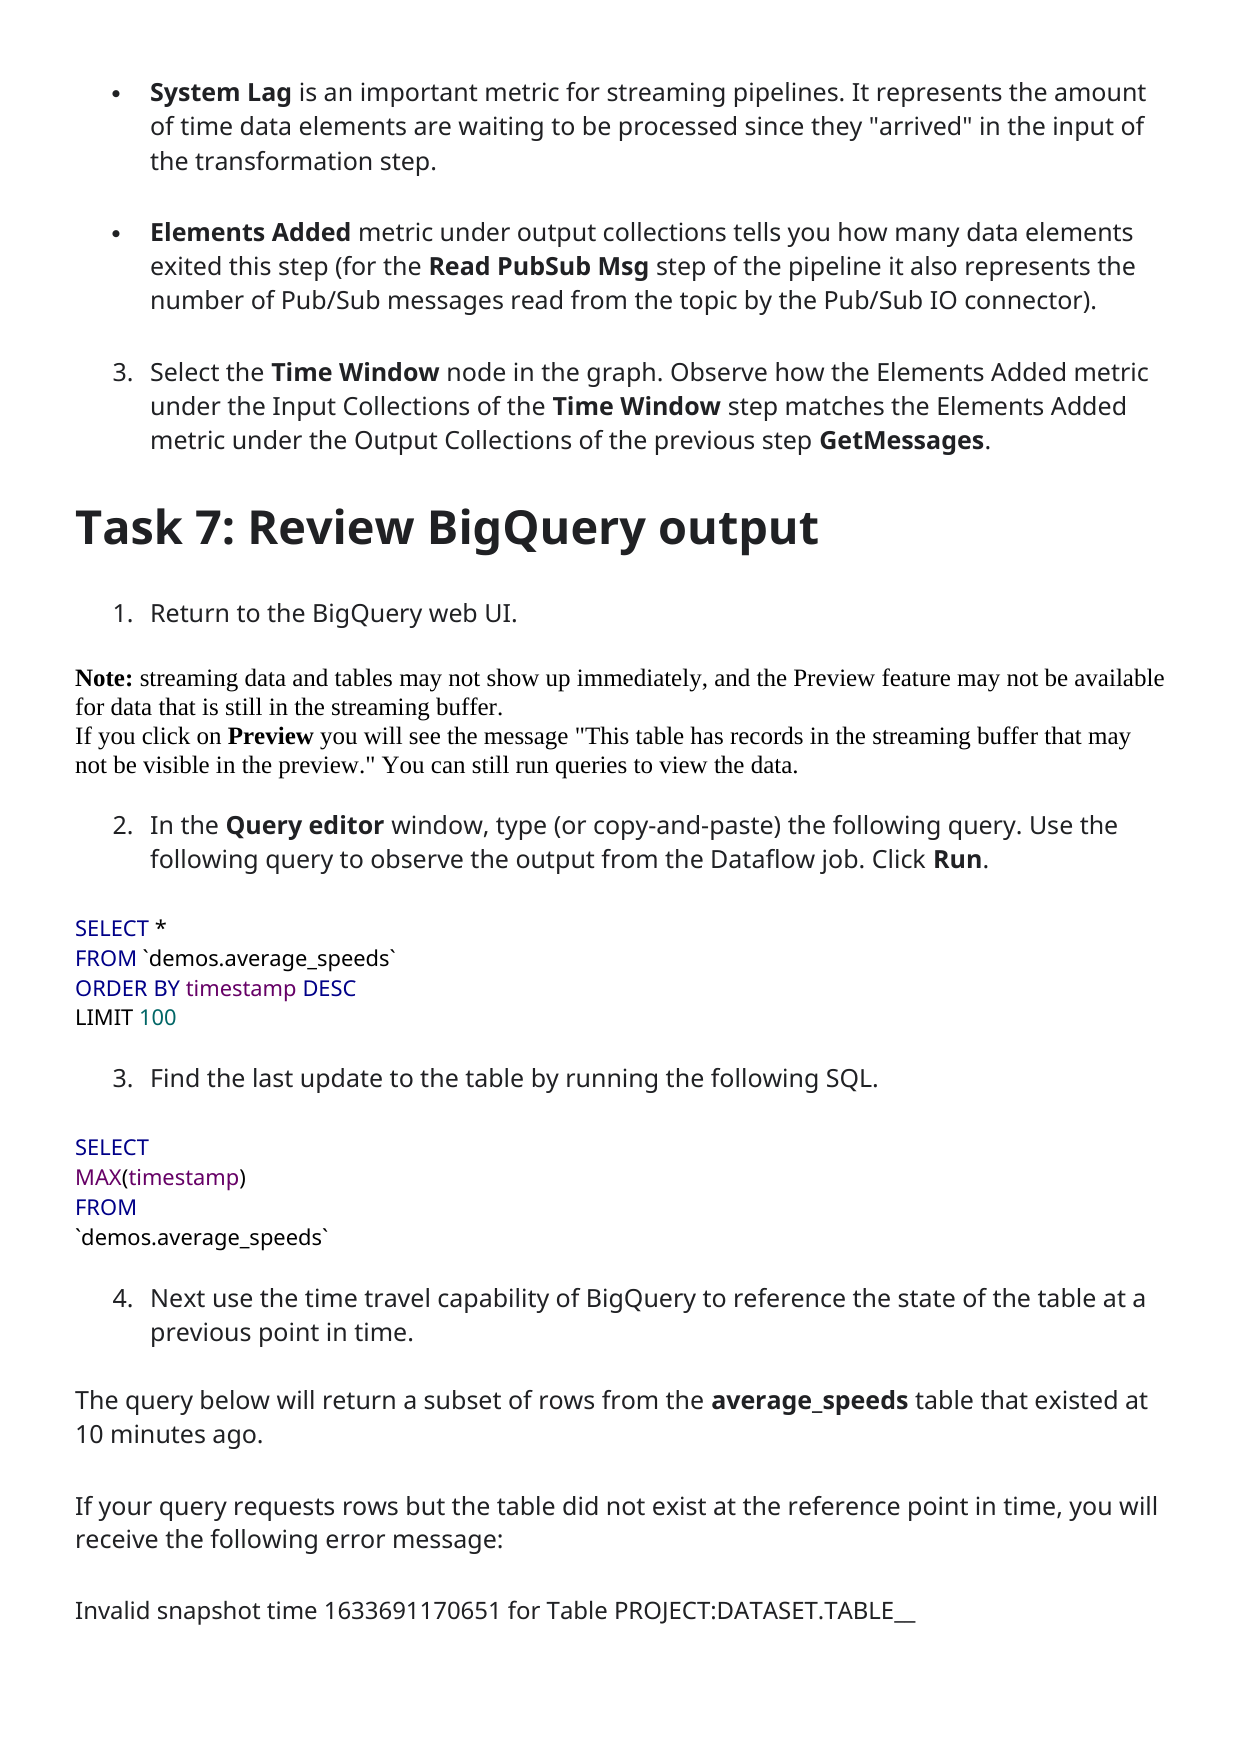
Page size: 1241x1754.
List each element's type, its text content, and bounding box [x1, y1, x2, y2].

text If you click on Preview you will see the message "This table has records in the streaming buffer that may not be visible in the preview." You can still run queries to view the data. [75, 721, 1165, 778]
text Task 7: Review BigQuery output [75, 494, 1165, 558]
list Select the Time Window node in the graph. Observe how the Elements Added metric under the Input Collections of the Time Window step matches the Elements Added metric under the Output Collections of the previous step GetMessages. [112, 354, 1165, 457]
text SELECT * [75, 913, 1165, 943]
list Return to the BigQuery web UI. [112, 595, 1165, 629]
list System Lag is an important metric for streaming pipelines. It represents the amount of time data elements are waiting to be processed since they "arrived" in the input of the transformation step. [112, 75, 1165, 177]
list Next use the time travel capability of BigQuery to reference the state of the table at a previous point in time. [112, 1280, 1165, 1348]
text FROM `demos.average_speeds` [75, 943, 1165, 972]
text If your query requests rows but the table did not exist at the reference point in time, you will receive the following error message: [75, 1488, 1165, 1556]
text ORDER BY timestamp DESC [75, 972, 1165, 1002]
text Note: streaming data and tables may not show up immediately, and the Preview feature may not be available for data that is still in the streaming buffer. [75, 663, 1165, 721]
text Invalid snapshot time 1633691170651 for Table PROJECT:DATASET.TABLE__ [75, 1594, 1165, 1626]
text MAX(timestamp) [75, 1162, 1165, 1192]
text FROM [75, 1192, 1165, 1222]
list In the Query editor window, type (or copy-and-paste) the following query. Use the following query to observe the output from the Dataflow job. Click Run. [112, 807, 1165, 875]
text LIMIT 100 [75, 1002, 1165, 1032]
text SELECT [75, 1132, 1165, 1162]
text `demos.average_speeds` [75, 1222, 1165, 1252]
text The query below will return a subset of rows from the average_speeds table that existed at 10 minutes ago. [75, 1382, 1165, 1451]
list Elements Added metric under output collections tells you how many data elements exited this step (for the Read PubSub Msg step of the pipeline it also represents the number of Pub/Sub messages read from the topic by the Pub/Sub IO connector). [112, 215, 1165, 317]
list Find the last update to the table by running the following SQL. [112, 1061, 1165, 1095]
